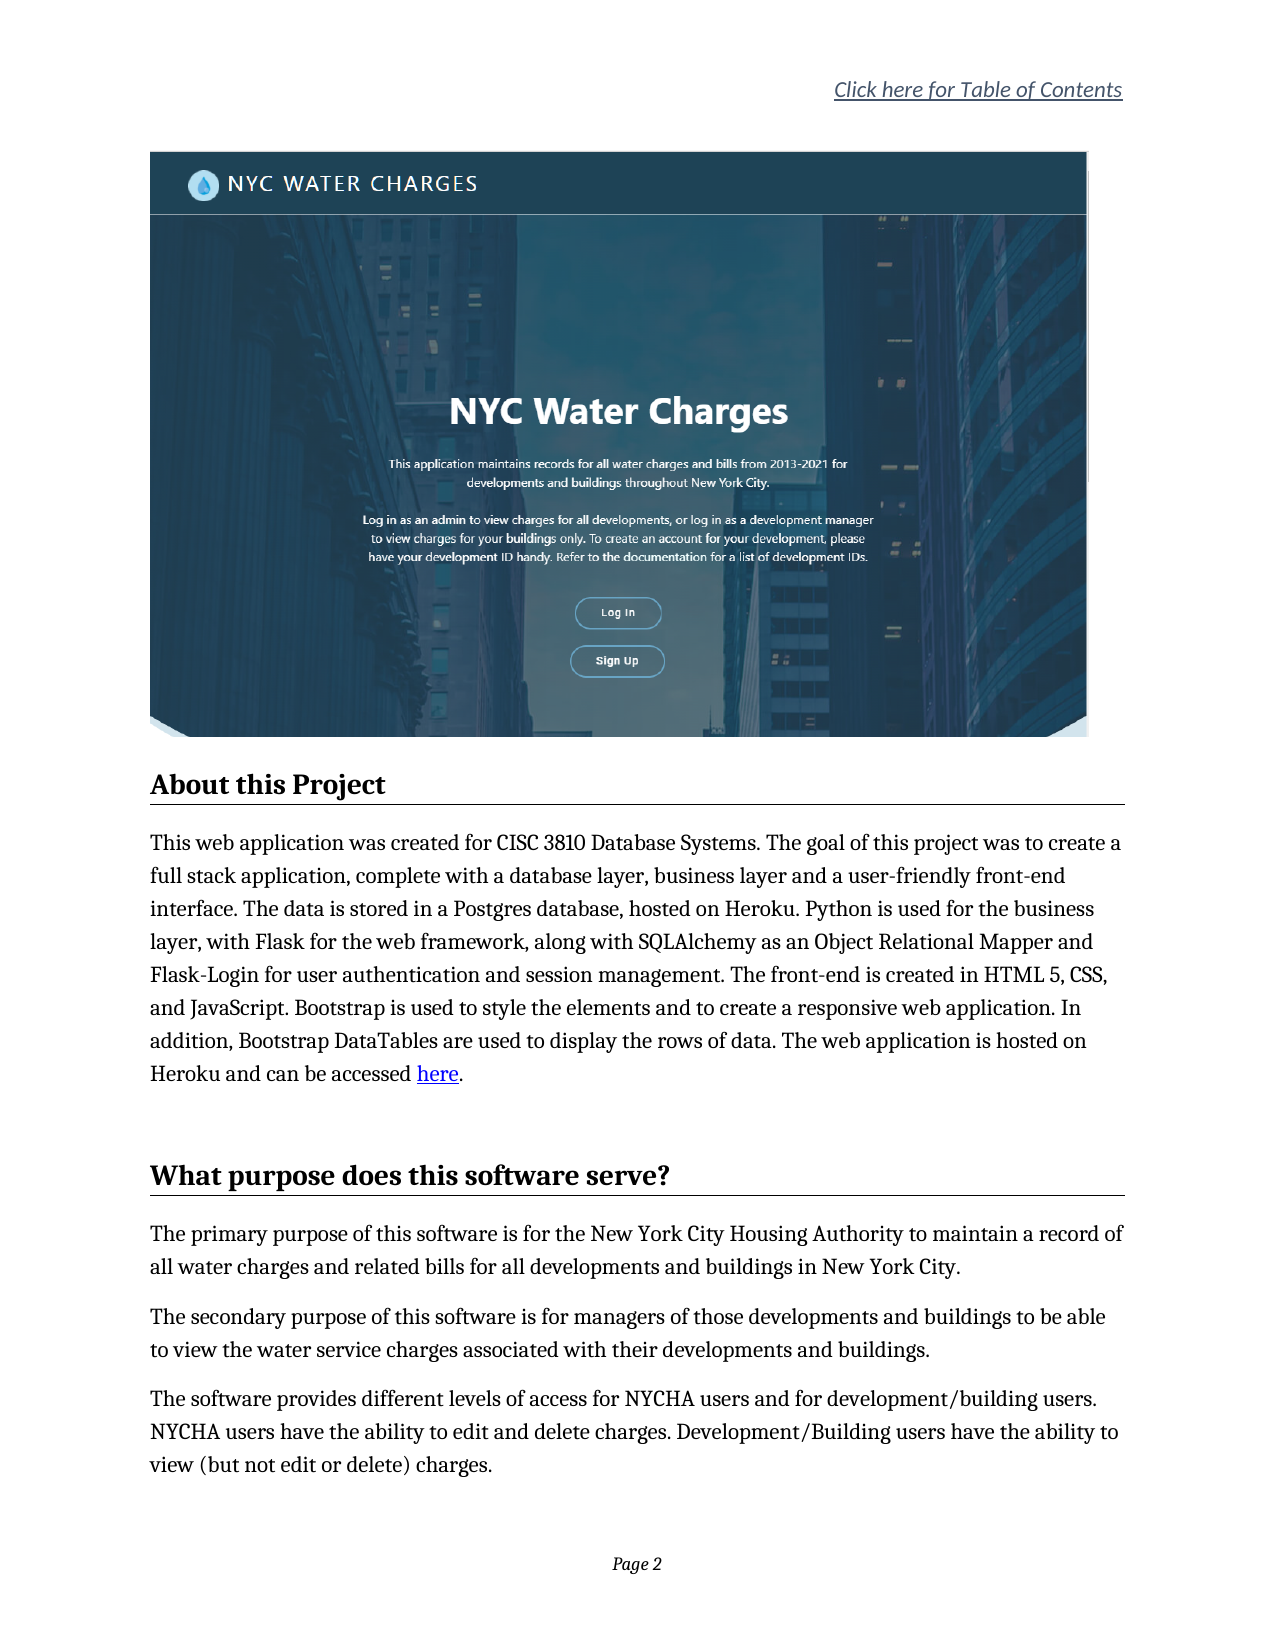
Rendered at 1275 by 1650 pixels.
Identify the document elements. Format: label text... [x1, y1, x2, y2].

text The secondary purpose of this software is for managers of those developments and buildings to be able to view the water service charges associated with their developments and buildings. [150, 1304, 1125, 1363]
picture [150, 150, 1089, 737]
subtitle About this Project [150, 768, 1125, 804]
subtitle What purpose does this software serve? [150, 1159, 1125, 1195]
text This web application was created for CISC 3810 Database Systems. The goal of this project was to create a full stack application, complete with a database layer, business layer and a user-friendly front-end interface. The data is stored in a Postgres database, hosted on Heroku. Python is used for the business layer, with Flask for the web framework, along with SQLAlchemy as an Object Relational Mapper and Flask-Login for user authentication and session management. The front-end is created in HTML 5, CSS, and JavaScript. Bootstrap is used to style the elements and to create a responsive web application. In addition, Bootstrap DataTables are used to display the rows of data. The web application is hosted on Heroku and can be accessed here. [150, 830, 1125, 1087]
text The software provides different levels of access for NYCHA users and for development/building users. NYCHA users have the ability to edit and delete charges. Development/Building users have the ability to view (but not edit or delete) charges. [150, 1386, 1125, 1478]
text The primary purpose of this software is for the New York City Housing Authority to maintain a record of all water charges and related bills for all developments and buildings in New York City. [150, 1221, 1125, 1281]
